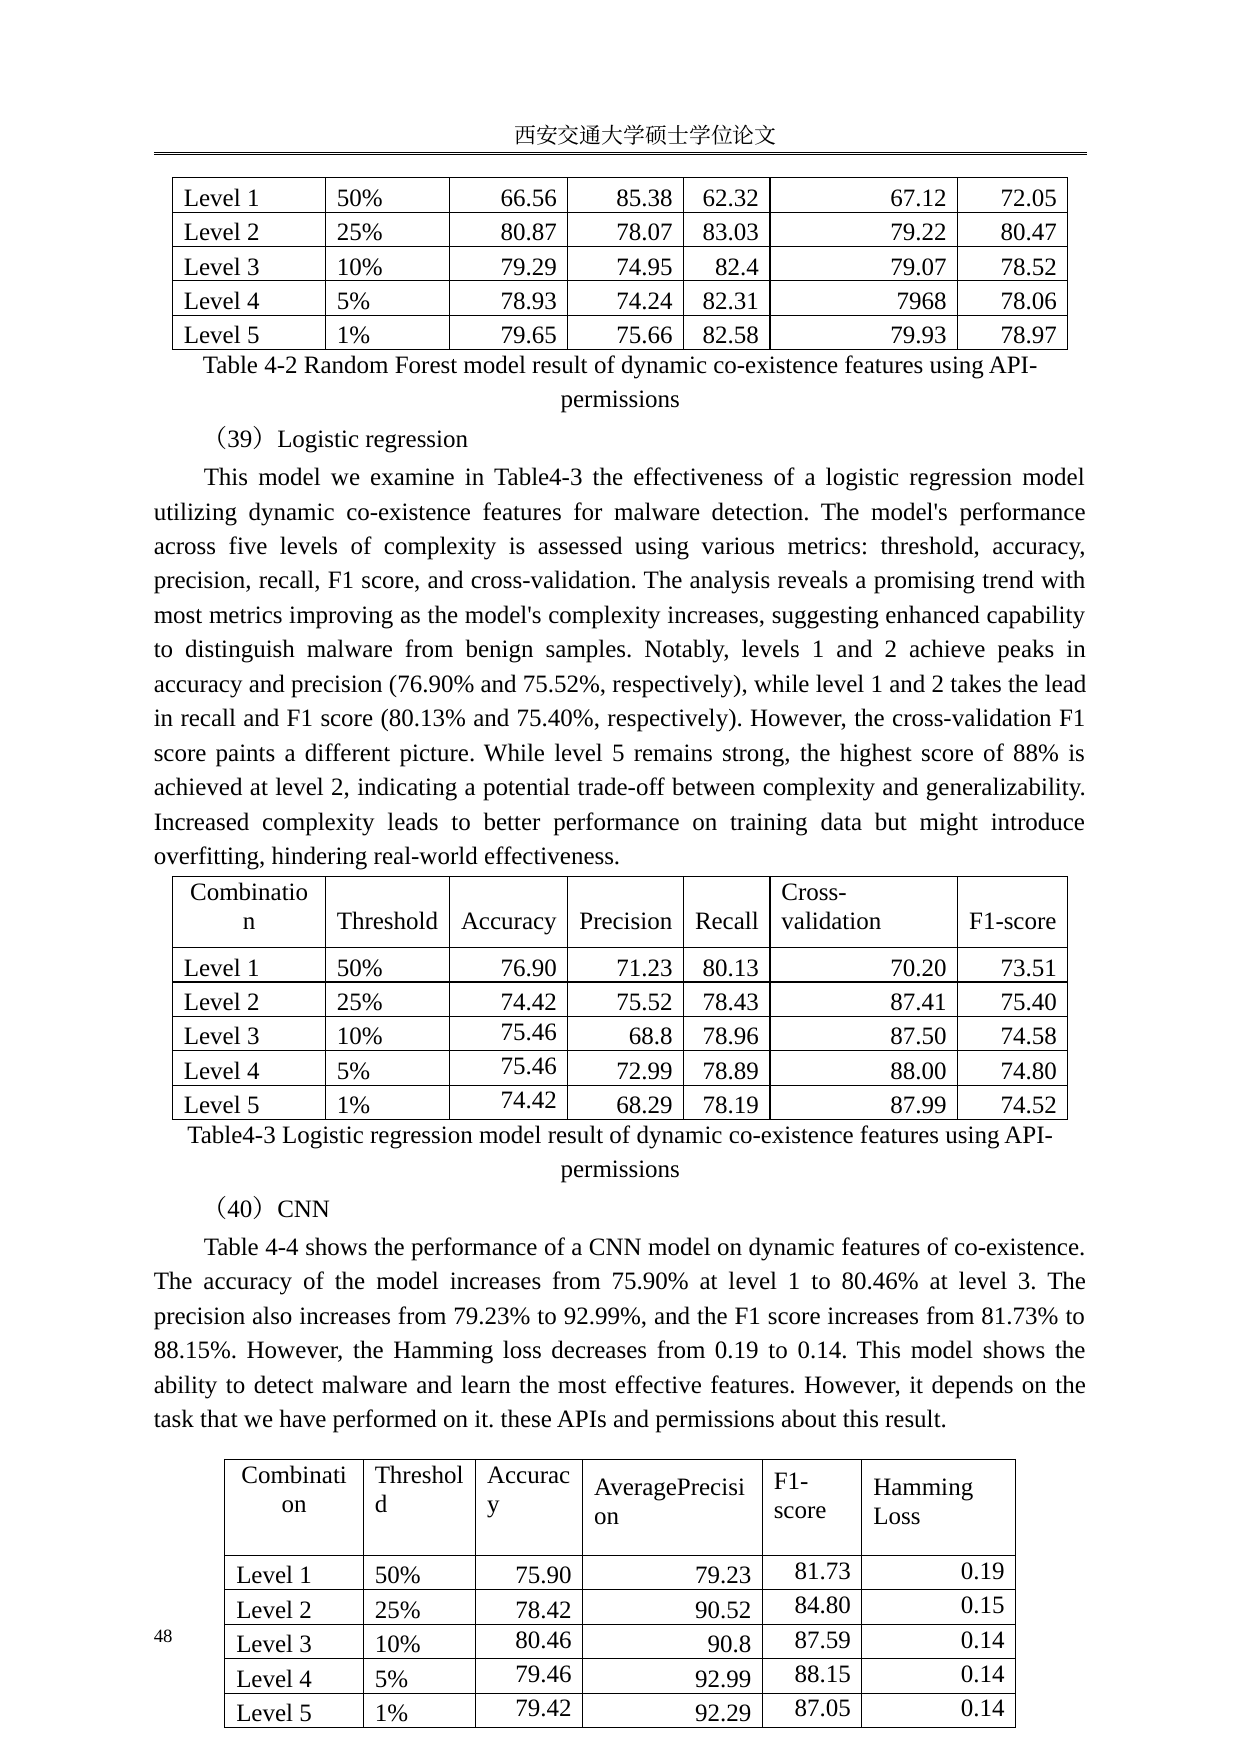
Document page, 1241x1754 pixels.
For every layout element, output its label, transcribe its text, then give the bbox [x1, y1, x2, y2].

table_cell 78.52 [958, 247, 1067, 280]
table_cell 70.20 [771, 948, 957, 981]
table_cell 75.40 [958, 983, 1067, 1016]
table_cell 78.93 [450, 281, 567, 315]
table_cell 88.00 [771, 1051, 957, 1084]
table_cell 79.93 [771, 316, 957, 349]
table_cell 80.46 [476, 1625, 582, 1658]
table_cell 79.65 [450, 316, 567, 349]
table_header Combination [225, 1460, 363, 1555]
table_header Hamming Loss [862, 1460, 1015, 1555]
table_cell Level 2 [173, 983, 325, 1016]
table_cell 74.95 [568, 247, 683, 280]
table_header Cross-validation [771, 877, 957, 947]
subtitle Logistic regression [202, 419, 1087, 455]
table_cell 88.15 [763, 1659, 861, 1692]
subtitle CNN [202, 1189, 1087, 1225]
table_cell 75.46 [450, 1051, 567, 1084]
table_cell Level 1 [173, 178, 325, 212]
table_cell 74.58 [958, 1017, 1067, 1050]
table_cell 67.12 [771, 178, 957, 212]
table_cell 74.42 [450, 983, 567, 1016]
table_cell 78.97 [958, 316, 1067, 349]
table_cell 10% [326, 247, 449, 280]
table_cell 1% [364, 1694, 475, 1727]
table_cell 76.90 [450, 948, 567, 981]
table_cell 87.41 [771, 983, 957, 1016]
table_cell 1% [326, 1086, 449, 1119]
table_cell 79.29 [450, 247, 567, 280]
table_cell 78.43 [684, 983, 769, 1016]
table_cell 74.24 [568, 281, 683, 315]
table_header AveragePrecision [583, 1460, 762, 1555]
table_cell 0.15 [862, 1590, 1015, 1624]
table_cell 78.89 [684, 1051, 769, 1084]
table_header F1-score [958, 877, 1067, 947]
table_cell 79.42 [476, 1694, 582, 1727]
table_cell 10% [364, 1625, 475, 1658]
table_header Accuracy [476, 1460, 582, 1555]
table_cell 68.8 [568, 1017, 683, 1050]
table_cell 72.99 [568, 1051, 683, 1084]
table_cell 10% [326, 1017, 449, 1050]
text Table 4-4 shows the performance of a CNN model on dynamic features of co-existence. The accuracy of the model increases from 75.90% at level 1 to 80.46% at level 3. The precision also increases from 79.23% to 92.99%, and the F1 score increases from 81.73% to 88.15%. However, the Hamming loss decreases from 0.19 to 0.14. This model shows the ability to detect malware and learn the most effective features. However, it depends on the task that we have performed on it. these APIs and permissions about this result. [153, 1232, 1087, 1433]
table_cell 0.14 [862, 1625, 1015, 1658]
table_cell Level 1 [173, 948, 325, 981]
table_cell Level 2 [173, 213, 325, 246]
table_cell 75.66 [568, 316, 683, 349]
table_header Accuracy [450, 877, 567, 947]
table_cell 7968 [771, 281, 957, 315]
table_cell 79.07 [771, 247, 957, 280]
table_cell 78.07 [568, 213, 683, 246]
table_cell 50% [326, 948, 449, 981]
table_cell 80.47 [958, 213, 1067, 246]
table_cell 75.90 [476, 1556, 582, 1589]
text Table 4-2 Random Forest model result of dynamic co-existence features using API-permissions [153, 350, 1087, 413]
table_cell 82.31 [684, 281, 769, 315]
table_cell 75.46 [450, 1017, 567, 1050]
table_header Threshold [364, 1460, 475, 1555]
table_cell 83.03 [684, 213, 769, 246]
table_cell 78.06 [958, 281, 1067, 315]
table_header Recall [684, 877, 769, 947]
table_cell 25% [326, 983, 449, 1016]
table_cell 50% [326, 178, 449, 212]
table_cell 72.05 [958, 178, 1067, 212]
table_cell 87.05 [763, 1694, 861, 1727]
table_cell 78.96 [684, 1017, 769, 1050]
table_header Precision [568, 877, 683, 947]
table_cell 92.29 [583, 1694, 762, 1727]
table_cell 0.14 [862, 1659, 1015, 1692]
table_header F1-score [763, 1460, 861, 1555]
table_header Threshold [326, 877, 449, 947]
table_cell 5% [326, 281, 449, 315]
table_cell 78.19 [684, 1086, 769, 1119]
table_cell 78.42 [476, 1590, 582, 1624]
table_cell 74.80 [958, 1051, 1067, 1084]
table_cell 82.58 [684, 316, 769, 349]
table_cell 5% [364, 1659, 475, 1692]
table_cell 79.23 [583, 1556, 762, 1589]
table_cell Level 3 [173, 1017, 325, 1050]
table_cell Level 5 [173, 1086, 325, 1119]
table_cell 82.4 [684, 247, 769, 280]
table_cell 50% [364, 1556, 475, 1589]
table_cell 80.13 [684, 948, 769, 981]
table_cell 87.99 [771, 1086, 957, 1119]
table_cell 87.50 [771, 1017, 957, 1050]
table_cell 1% [326, 316, 449, 349]
table_cell Level 4 [225, 1659, 363, 1692]
table_cell Level 4 [173, 1051, 325, 1084]
table_header Combination [173, 877, 325, 947]
table_cell 75.52 [568, 983, 683, 1016]
table_cell 79.46 [476, 1659, 582, 1692]
table_cell 62.32 [684, 178, 769, 212]
table_cell Level 3 [225, 1625, 363, 1658]
table_cell 73.51 [958, 948, 1067, 981]
table_cell 87.59 [763, 1625, 861, 1658]
table_cell Level 4 [173, 281, 325, 315]
table_cell 80.87 [450, 213, 567, 246]
table_cell Level 5 [173, 316, 325, 349]
table_cell 0.19 [862, 1556, 1015, 1589]
table_cell Level 5 [225, 1694, 363, 1727]
text This model we examine in Table4-3 the effectiveness of a logistic regression model utilizing dynamic co-existence features for malware detection. The model's performance across five levels of complexity is assessed using various metrics: threshold, accuracy, precision, recall, F1 score, and cross-validation. The analysis reveals a promising trend with most metrics improving as the model's complexity increases, suggesting enhanced capability to distinguish malware from benign samples. Notably, levels 1 and 2 achieve peaks in accuracy and precision (76.90% and 75.52%, respectively), while level 1 and 2 takes the lead in recall and F1 score (80.13% and 75.40%, respectively). However, the cross-validation F1 score paints a different picture. While level 5 remains strong, the highest score of 88% is achieved at level 2, indicating a potential trade-off between complexity and generalizability. Increased complexity leads to better performance on training data but might introduce overfitting, hindering real-world effectiveness. [153, 462, 1087, 870]
table_cell 81.73 [763, 1556, 861, 1589]
table_cell 84.80 [763, 1590, 861, 1624]
table_cell 85.38 [568, 178, 683, 212]
table_cell 74.42 [450, 1086, 567, 1119]
table_cell 25% [364, 1590, 475, 1624]
table_cell 66.56 [450, 178, 567, 212]
table_cell 90.52 [583, 1590, 762, 1624]
table_cell 5% [326, 1051, 449, 1084]
table_cell Level 3 [173, 247, 325, 280]
table_cell Level 1 [225, 1556, 363, 1589]
table_cell 68.29 [568, 1086, 683, 1119]
table_cell 92.99 [583, 1659, 762, 1692]
table_cell 90.8 [583, 1625, 762, 1658]
table_cell 25% [326, 213, 449, 246]
text Table4-3 Logistic regression model result of dynamic co-existence features using API-permissions [153, 1120, 1087, 1183]
table_cell 0.14 [862, 1694, 1015, 1727]
table_cell 74.52 [958, 1086, 1067, 1119]
table_cell 71.23 [568, 948, 683, 981]
table_cell Level 2 [225, 1590, 363, 1624]
table_cell 79.22 [771, 213, 957, 246]
